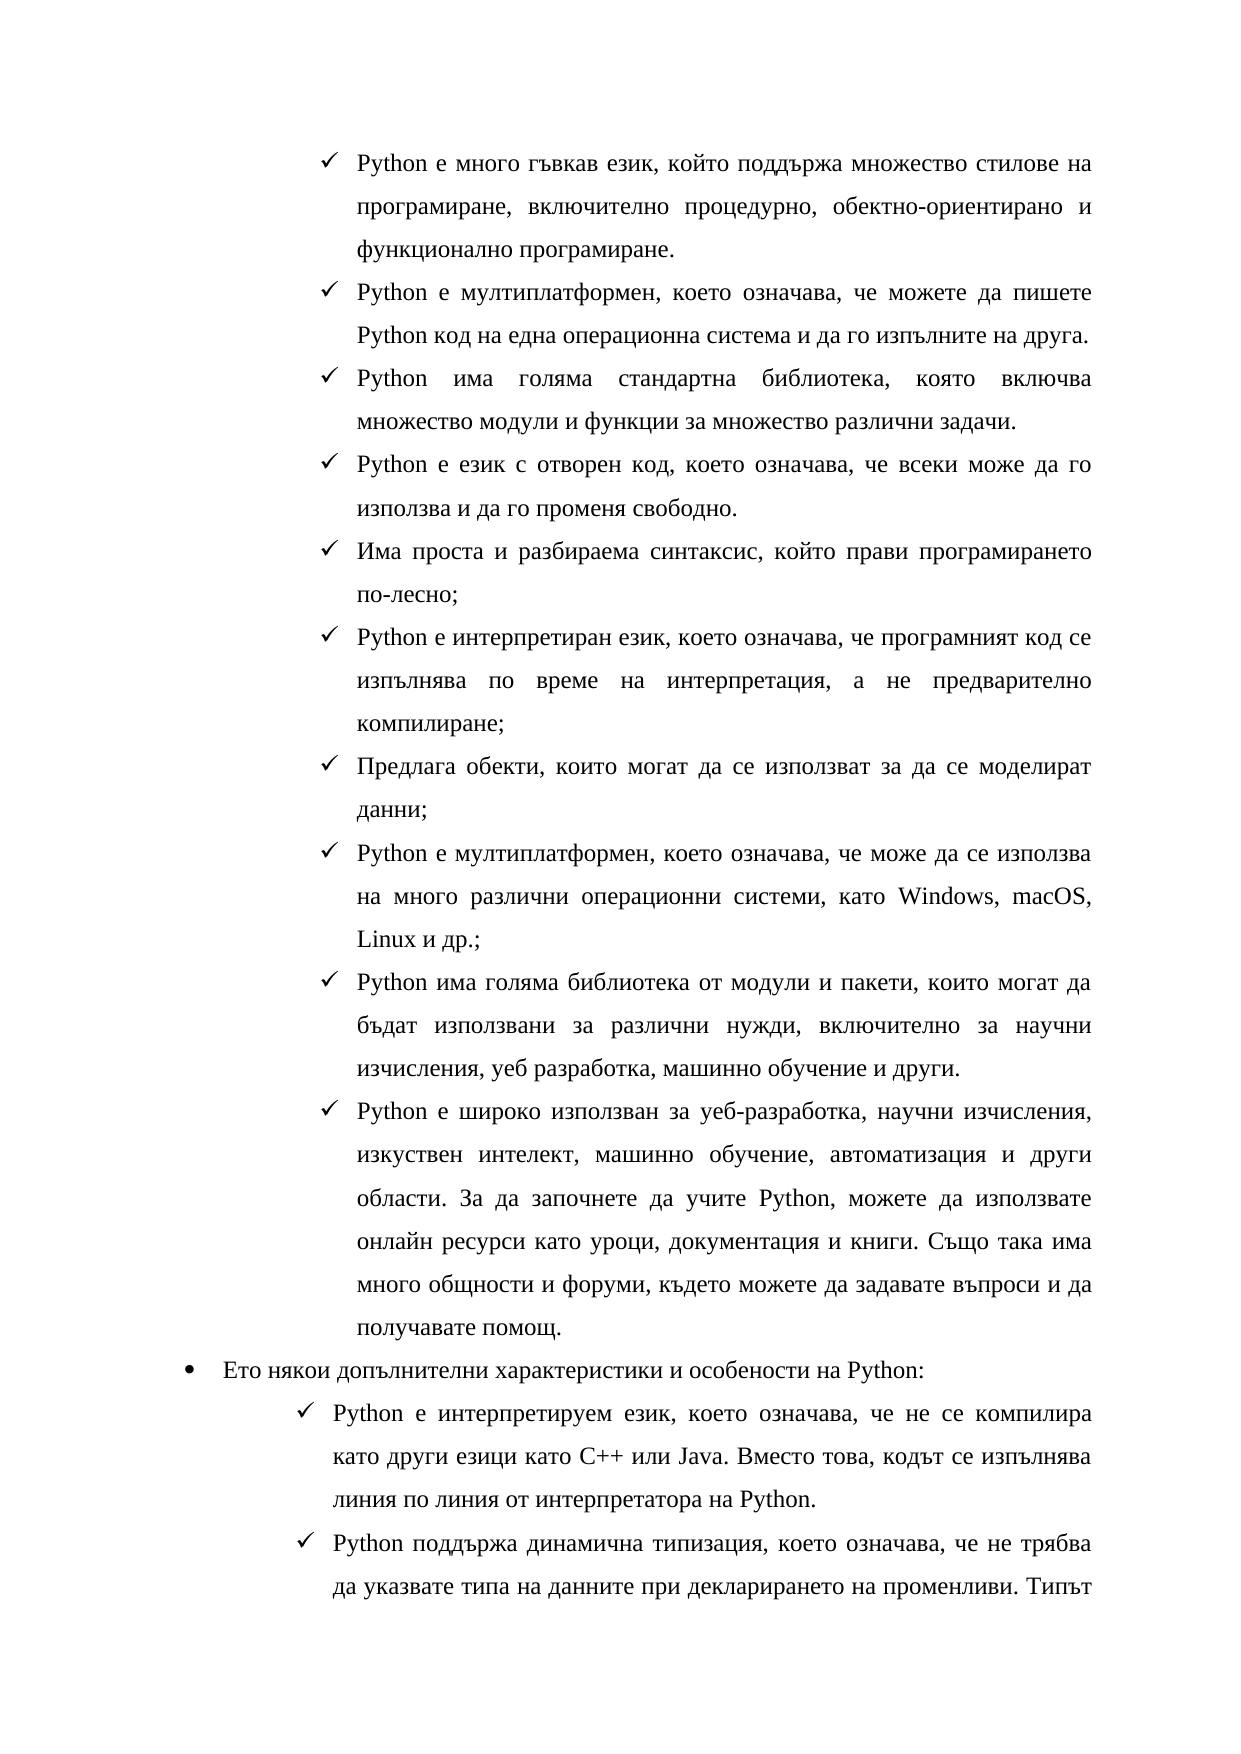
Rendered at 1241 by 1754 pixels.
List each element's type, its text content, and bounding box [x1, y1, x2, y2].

list Python е интерпретиран език, което означава, че програмният код се изпълнява по време на интерпретация, а не предварително компилиране; [319, 622, 1093, 737]
list Има проста и разбираема синтаксис, който прави програмирането по-лесно; [319, 536, 1093, 608]
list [295, 1528, 1093, 1599]
list Python е мултиплатформен, което означава, че можете да пишете Python код на една операционна система и да го изпълните на друга. [319, 277, 1093, 349]
list Предлага обекти, които могат да се използват за да се моделират данни; [319, 751, 1093, 823]
list Python има голяма стандартна библиотека, която включва множество модули и функции за множество различни задачи. [319, 363, 1093, 435]
list Python е интерпретируем език, което означава, че не се компилира като други езици като C++ или Java. Вместо това, кодът се изпълнява линия по линия от интерпретатора на Python. [295, 1398, 1093, 1513]
list Python е широко използван за уеб-разработка, научни изчисления, изкуствен интелект, машинно обучение, автоматизация и други области. За да започнете да учите Python, можете да използвате онлайн ресурси като уроци, документация и книги. Също така има много общности и форуми, където можете да задавате въпроси и да получавате помощ. [319, 1096, 1093, 1341]
list Python е език с отворен код, което означава, че всеки може да го използва и да го променя свободно. [319, 449, 1093, 521]
list Python е много гъвкав език, който поддържа множество стилове на програмиране, включително процедурно, обектно-ориентирано и функционално програмиране. [319, 148, 1093, 263]
list Python има голяма библиотека от модули и пакети, които могат да бъдат използвани за различни нужди, включително за научни изчисления, уеб разработка, машинно обучение и други. [319, 967, 1093, 1082]
list Ето някои допълнителни характеристики и особености на Python: [185, 1355, 1093, 1384]
list Python е мултиплатформен, което означава, че може да се използва на много различни операционни системи, като Windows, macOS, Linux и др.; [319, 838, 1093, 953]
